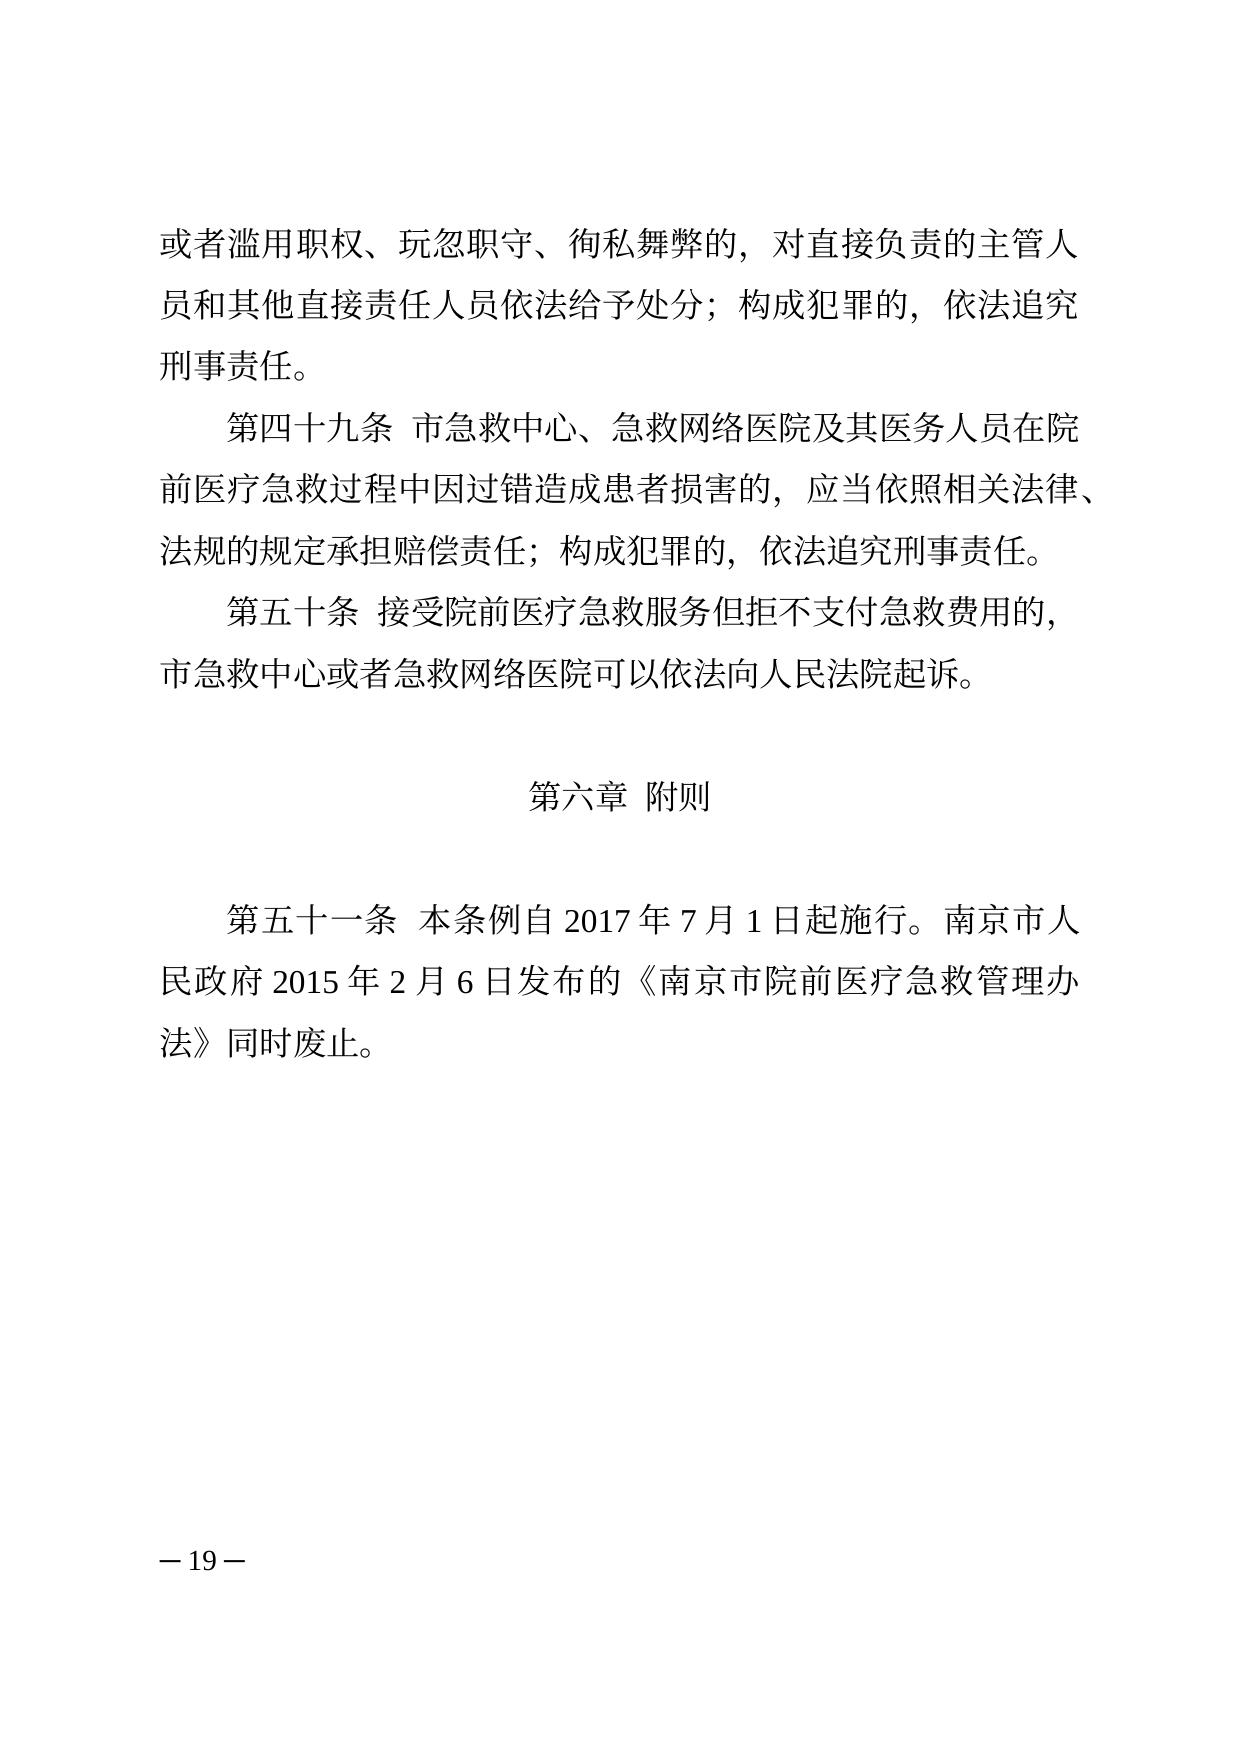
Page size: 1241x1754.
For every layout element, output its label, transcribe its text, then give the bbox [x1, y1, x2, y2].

text 第六章 附则 [159, 760, 1081, 821]
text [159, 207, 1081, 391]
text 第四十九条 市急救中心、急救网络医院及其医务人员在院前医疗急救过程中因过错造成患者损害的，应当依照相关法律、法规的规定承担赔偿责任；构成犯罪的，依法追究刑事责任。 [159, 391, 1081, 576]
text 第五十一条 本条例自2017年7月1日起施行。南京市人民政府2015年2月6日发布的《南京市院前医疗急救管理办法》同时废止。 [159, 883, 1081, 1067]
text 第五十条 接受院前医疗急救服务但拒不支付急救费用的，市急救中心或者急救网络医院可以依法向人民法院起诉。 [159, 576, 1081, 698]
